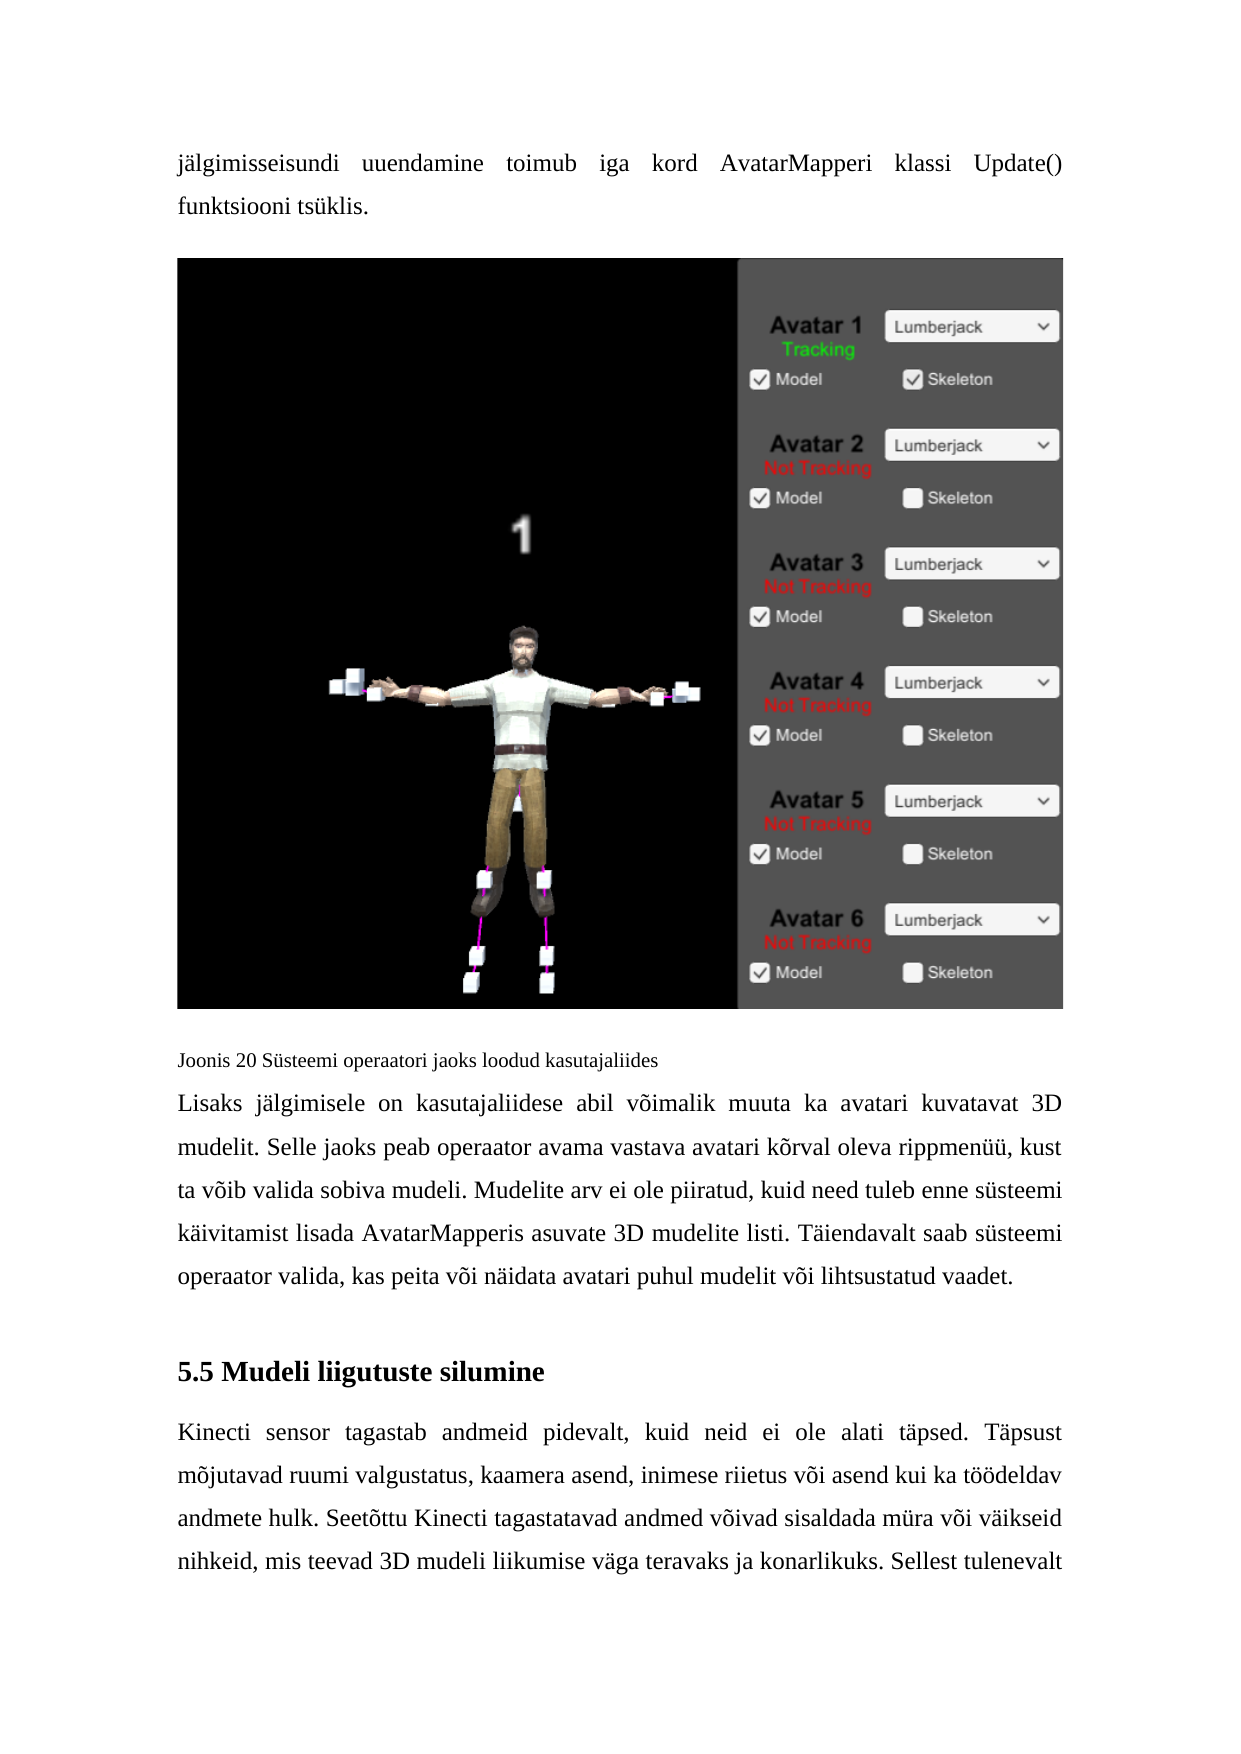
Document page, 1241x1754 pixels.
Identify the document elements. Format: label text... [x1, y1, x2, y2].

subtitle Mudeli liigutuste silumine [177, 1354, 1063, 1388]
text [177, 1417, 1063, 1575]
text Joonis 20 Süsteemi operaatori jaoks loodud kasutajaliides [177, 1048, 1063, 1072]
picture [177, 258, 1064, 1009]
text Lisaks jälgimisele on kasutajaliidese abil võimalik muuta ka avatari kuvatavat 3D mudelit. Selle jaoks peab operaator avama vastava avatari kõrval oleva rippmenüü, kust ta võib valida sobiva mudeli. Mudelite arv ei ole piiratud, kuid need tuleb enne süsteemi käivitamist lisada AvatarMapperis asuvate 3D mudelite listi. Täiendavalt saab süsteemi operaator valida, kas peita või näidata avatari puhul mudelit või lihtsustatud vaadet. [177, 1088, 1063, 1290]
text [177, 148, 1063, 219]
